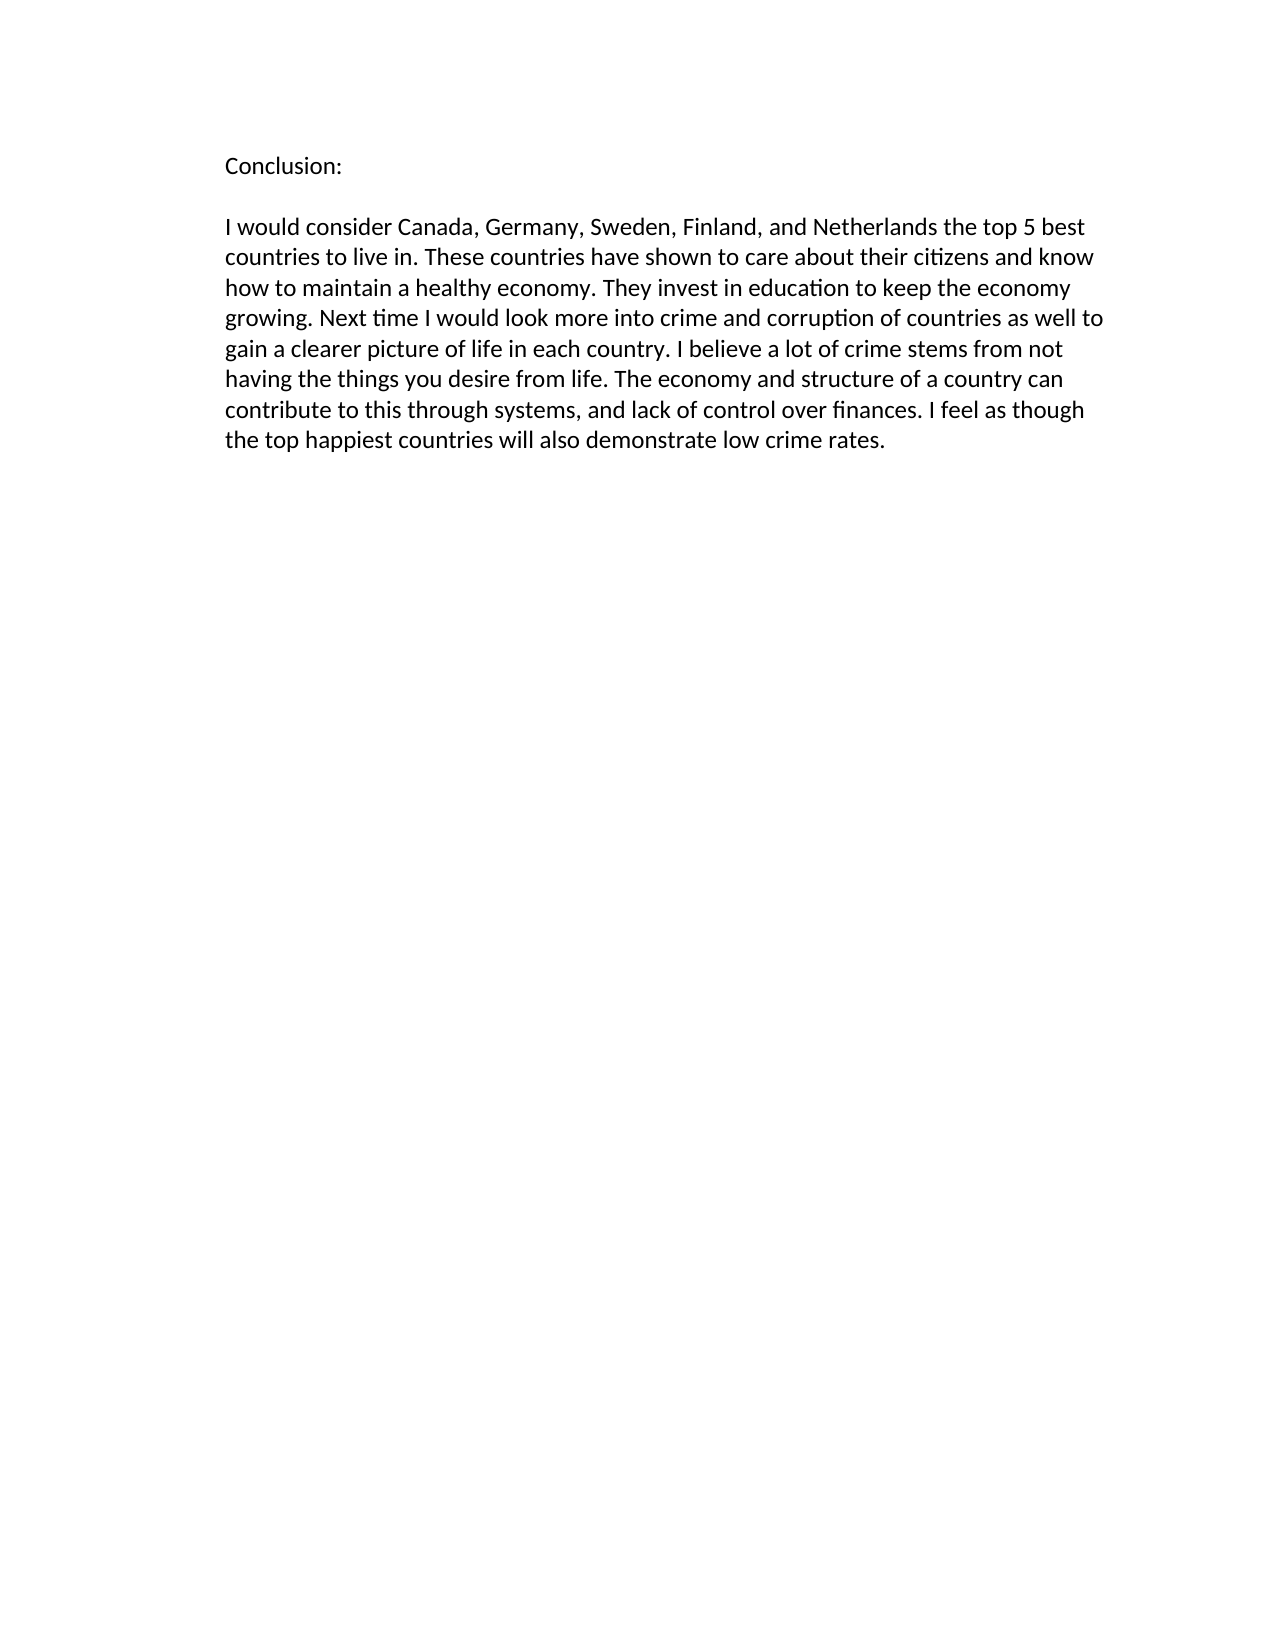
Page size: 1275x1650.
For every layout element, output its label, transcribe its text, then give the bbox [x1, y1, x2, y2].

list Conclusion: [225, 150, 1125, 181]
list I would consider Canada, Germany, Sweden, Finland, and Netherlands the top 5 best countries to live in. These countries have shown to care about their citizens and know how to maintain a healthy economy. They invest in education to keep the economy growing. Next time I would look more into crime and corruption of countries as well to gain a clearer picture of life in each country. I believe a lot of crime stems from not having the things you desire from life. The economy and structure of a country can contribute to this through systems, and lack of control over finances. I feel as though the top happiest countries will also demonstrate low crime rates. [225, 211, 1125, 455]
